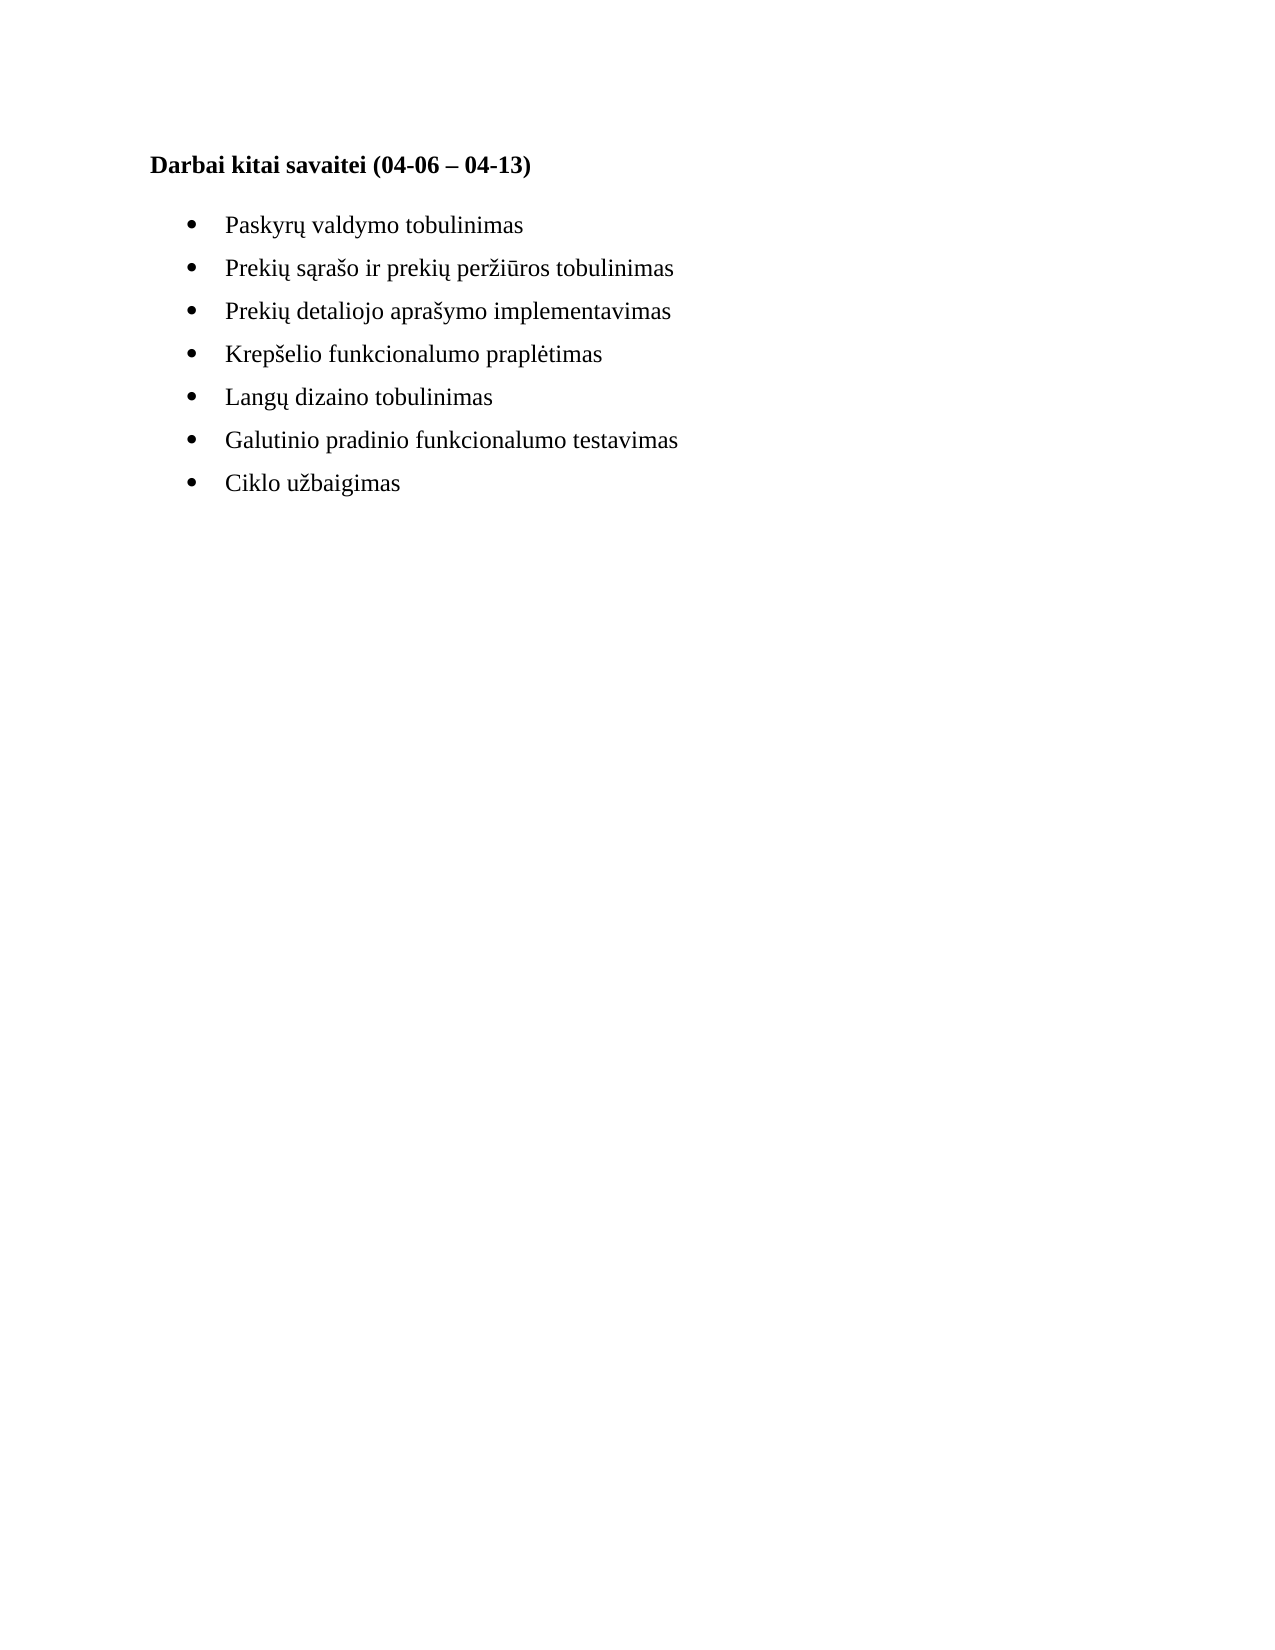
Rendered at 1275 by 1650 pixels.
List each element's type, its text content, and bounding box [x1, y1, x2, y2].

list Paskyrų valdymo tobulinimas [187, 210, 1125, 238]
list Prekių sąrašo ir prekių peržiūros tobulinimas [187, 253, 1125, 282]
list Prekių detaliojo aprašymo implementavimas [187, 296, 1125, 325]
text Darbai kitai savaitei (04-06 – 04-13) [150, 150, 1125, 179]
list Ciklo užbaigimas [187, 468, 1125, 497]
list Galutinio pradinio funkcionalumo testavimas [187, 425, 1125, 454]
list Langų dizaino tobulinimas [187, 382, 1125, 411]
list Krepšelio funkcionalumo praplėtimas [187, 339, 1125, 368]
